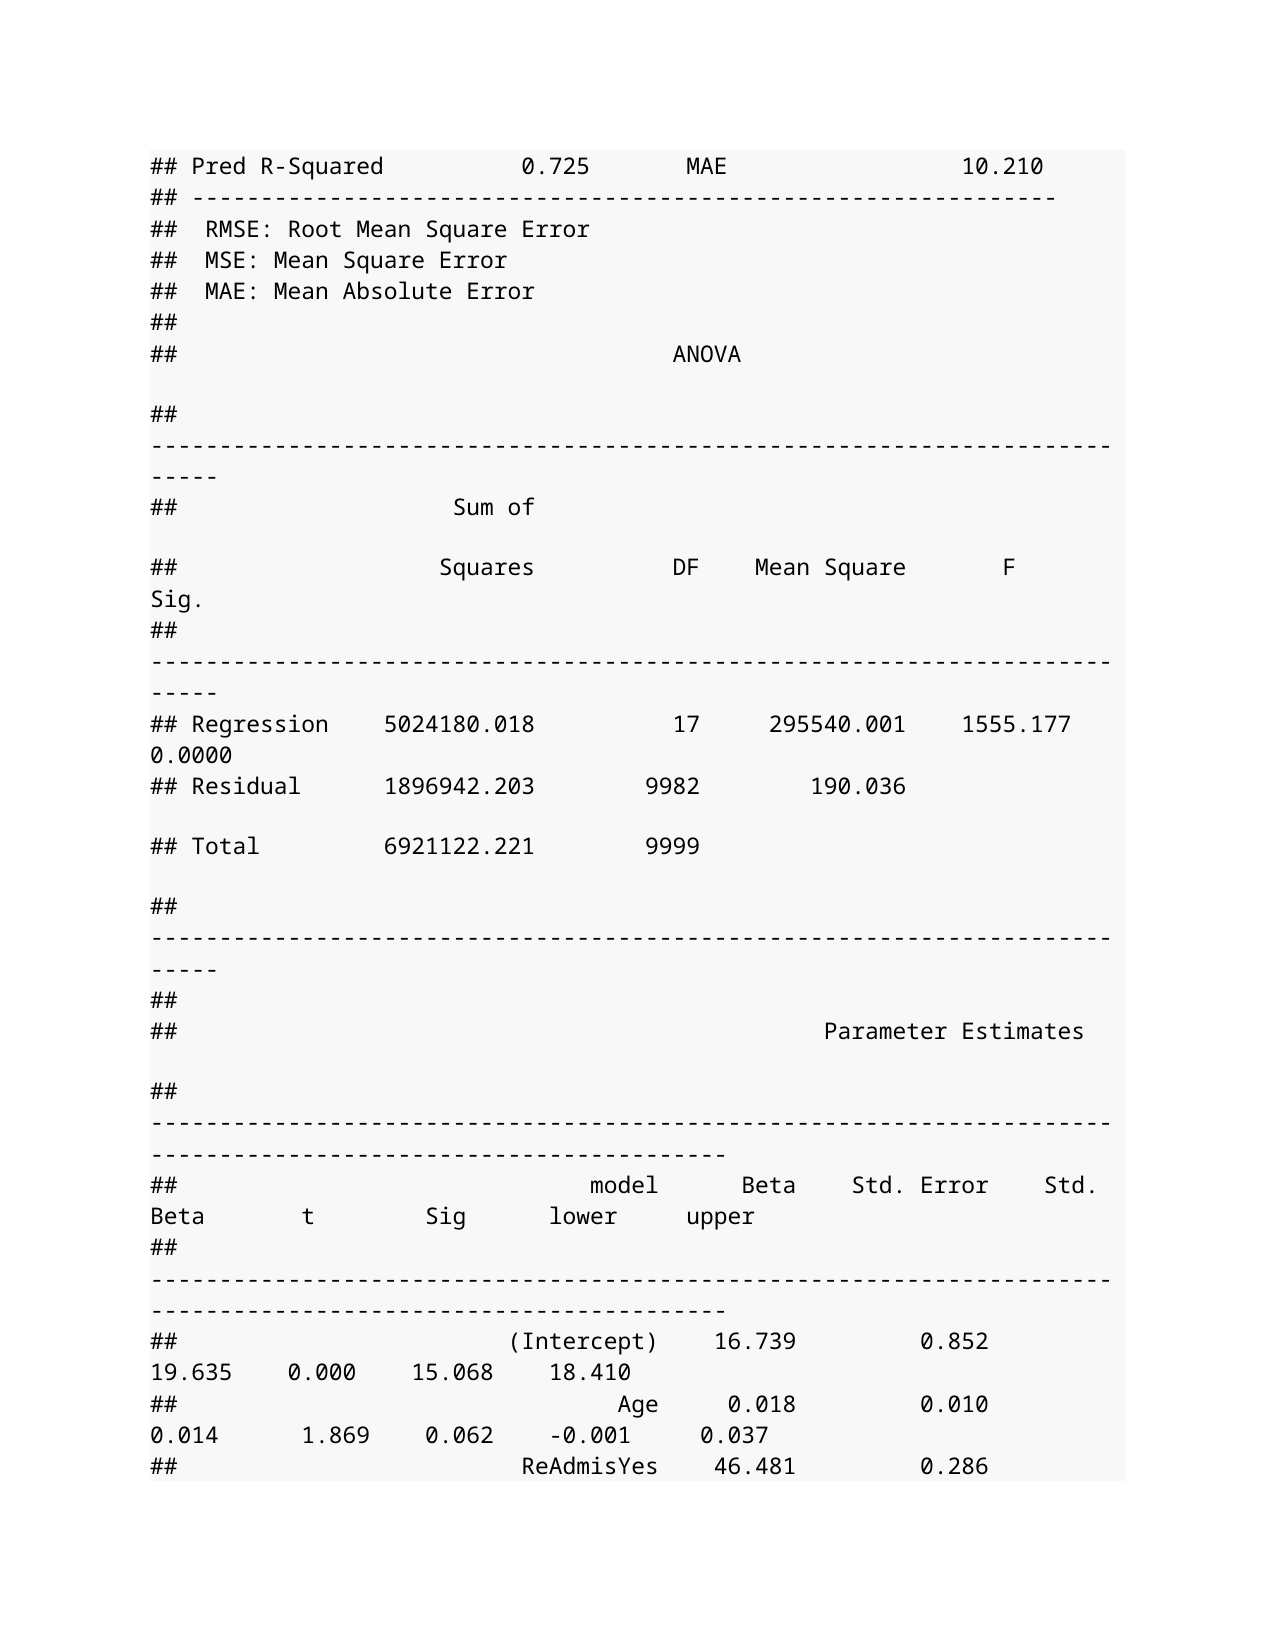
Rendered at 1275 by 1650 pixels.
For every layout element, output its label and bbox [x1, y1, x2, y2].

text [150, 150, 1125, 1481]
